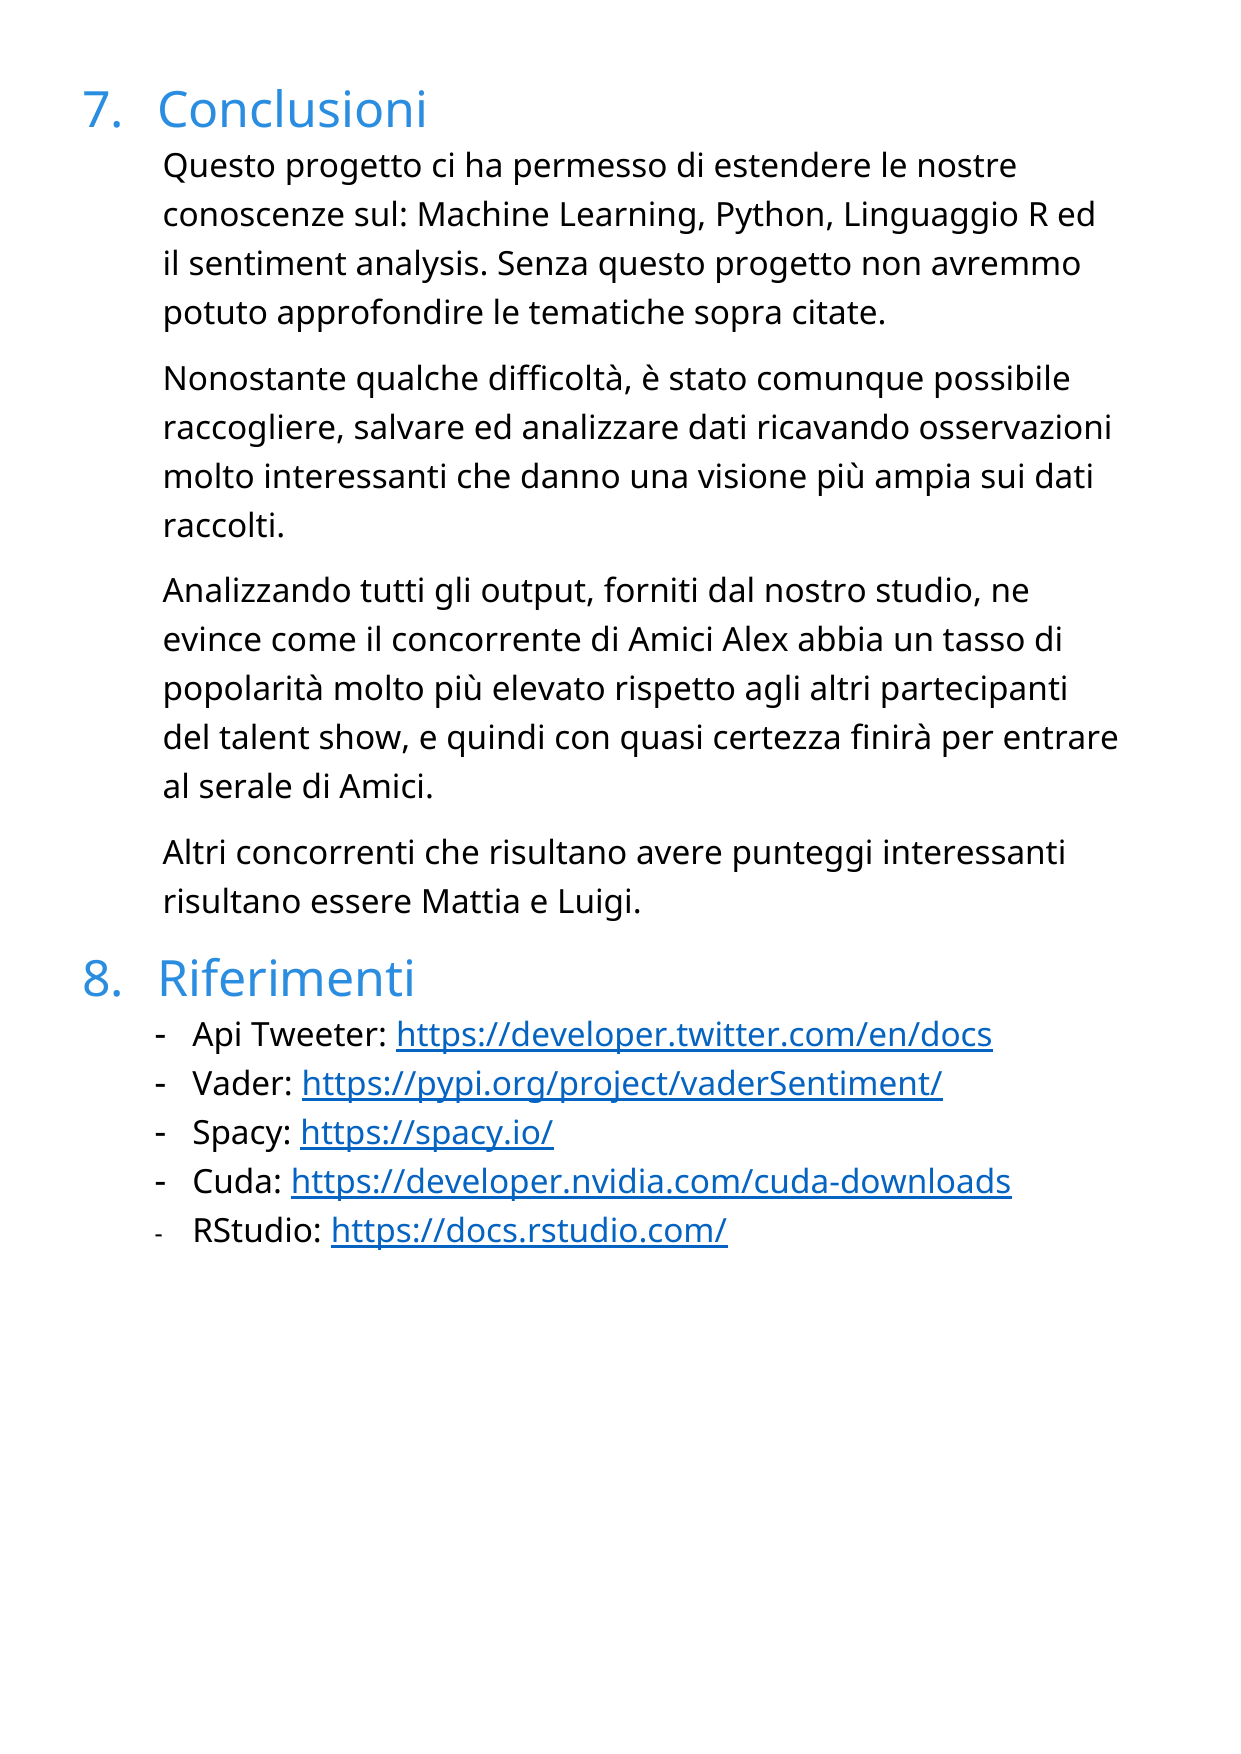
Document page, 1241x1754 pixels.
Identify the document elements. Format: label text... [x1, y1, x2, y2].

text Nonostante qualche difficoltà, è stato comunque possibile raccogliere, salvare ed analizzare dati ricavando osservazioni molto interessanti che danno una visione più ampia sui dati raccolti. [162, 354, 1122, 547]
list Cuda: https://developer.nvidia.com/cuda-downloads [154, 1158, 1122, 1203]
text Questo progetto ci ha permesso di estendere le nostre conoscenze sul: Machine Learning, Python, Linguaggio R ed il sentiment analysis. Senza questo progetto non avremmo potuto approfondire le tematiche sopra citate. [162, 142, 1122, 334]
text Altri concorrenti che risultano avere punteggi interessanti risultano essere Mattia e Luigi. [162, 828, 1122, 923]
subtitle Riferimenti [82, 943, 1122, 1011]
list Vader: https://pypi.org/project/vaderSentiment/ [154, 1060, 1122, 1106]
text Analizzando tutti gli output, forniti dal nostro studio, ne evince come il concorrente di Amici Alex abbia un tasso di popolarità molto più elevato rispetto agli altri partecipanti del talent show, e quindi con quasi certezza finirà per entrare al serale di Amici. [162, 567, 1122, 808]
list RStudio: https://docs.rstudio.com/ [154, 1207, 1122, 1252]
subtitle Conclusioni [82, 74, 1122, 142]
list Api Tweeter: https://developer.twitter.com/en/docs [154, 1011, 1122, 1057]
list Spacy: https://spacy.io/ [154, 1109, 1122, 1154]
